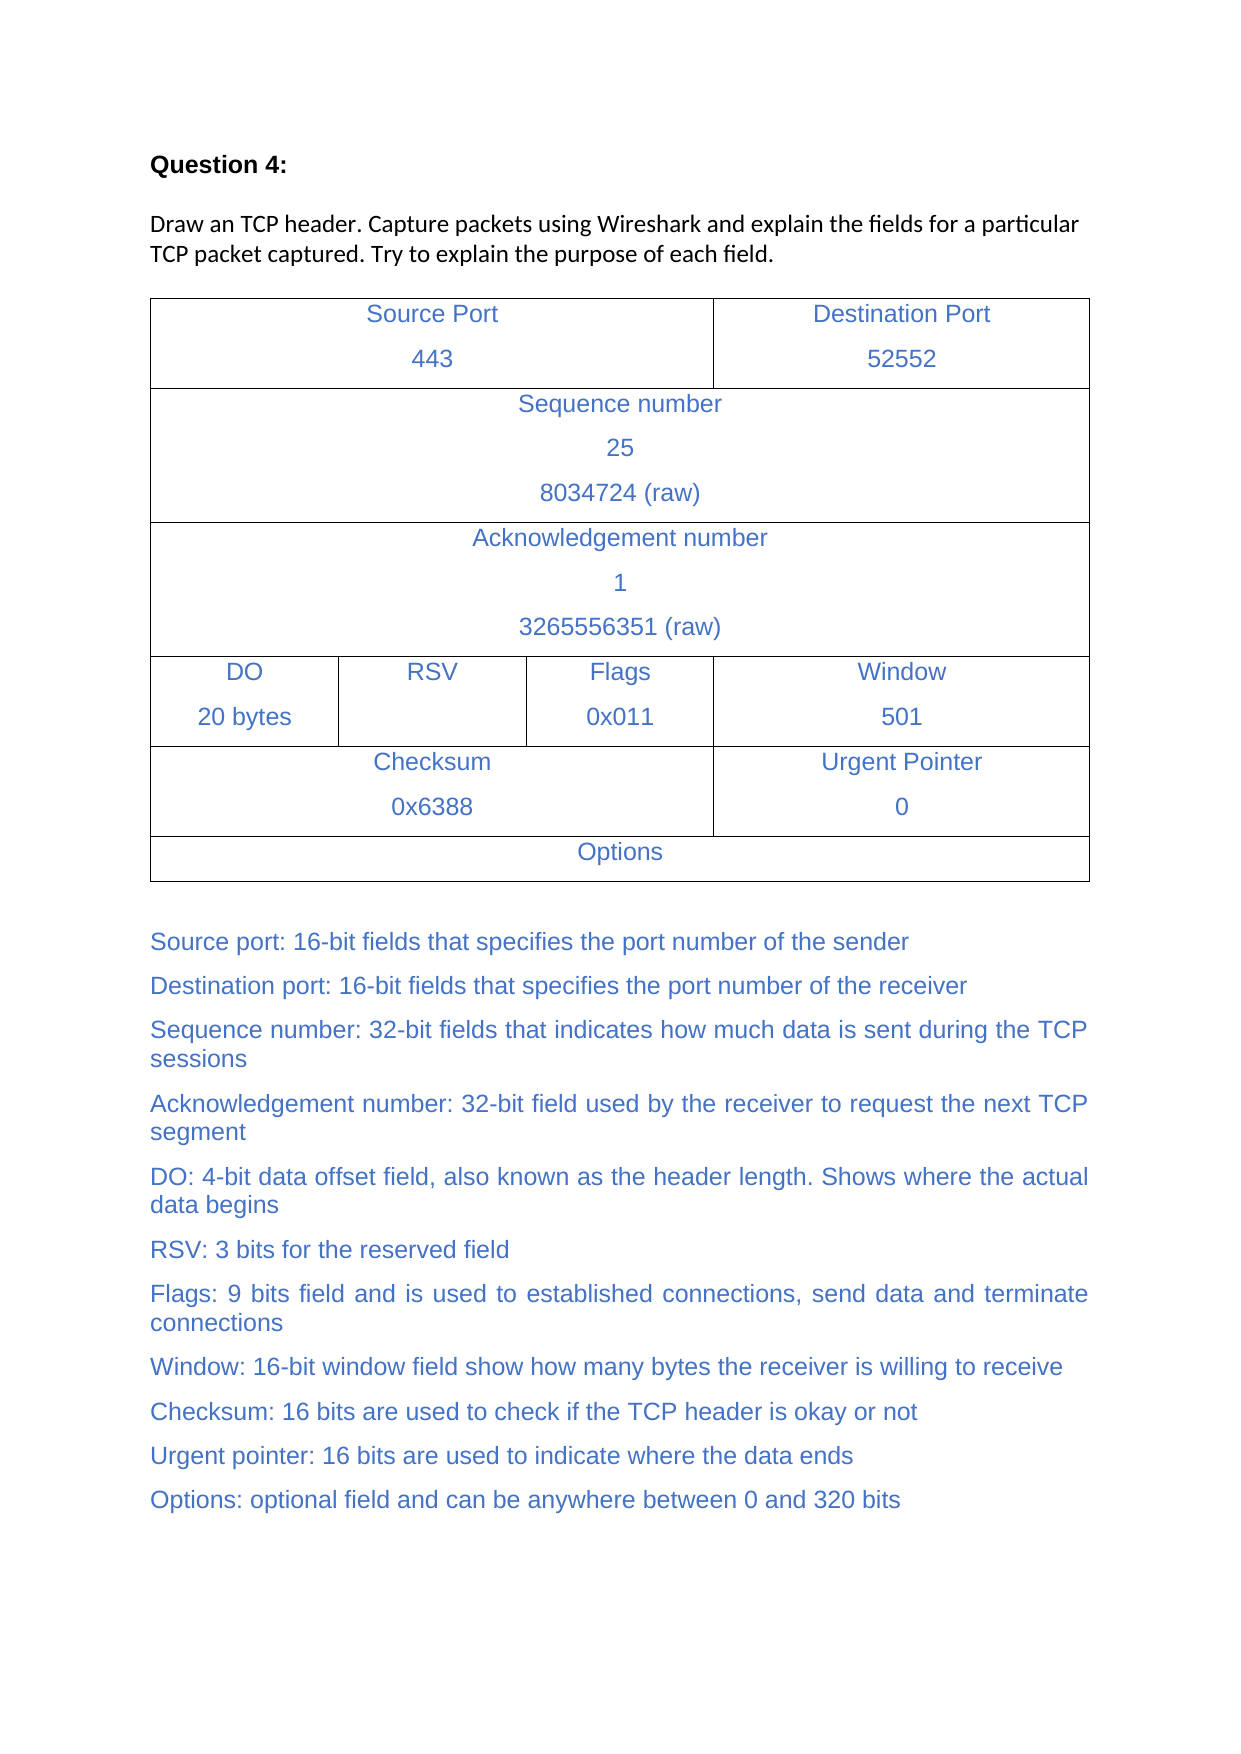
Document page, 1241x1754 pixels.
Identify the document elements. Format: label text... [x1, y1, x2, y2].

table_header Destination Port 52552 [714, 299, 1089, 388]
text Window: 16-bit window field show how many bytes the receiver is willing to receive [150, 1352, 1090, 1381]
text Acknowledgement number: 32-bit field used by the receiver to request the next TCP segment [150, 1088, 1090, 1146]
text Destination port: 16-bit fields that specifies the port number of the receiver [150, 971, 1090, 1000]
text DO: 4-bit data offset field, also known as the header length. Shows where the actual data begins [150, 1162, 1090, 1219]
table_header Source Port 443 [151, 299, 713, 388]
table_cell Options [151, 837, 1089, 881]
text Draw an TCP header. Capture packets using Wireshark and explain the fields for a particular TCP packet captured. Try to explain the purpose of each field. [150, 208, 1090, 269]
table_cell Sequence number 25 8034724 (raw) [151, 389, 1089, 522]
table_cell Acknowledgement number 1 3265556351 (raw) [151, 523, 1089, 656]
table_cell Flags 0x011 [527, 657, 713, 746]
text Sequence number: 32-bit fields that indicates how much data is sent during the TCP sessions [150, 1015, 1090, 1073]
text Urgent pointer: 16 bits are used to indicate where the data ends [150, 1441, 1090, 1470]
text RSV: 3 bits for the reserved field [150, 1235, 1090, 1263]
table_cell Checksum 0x6388 [151, 747, 713, 836]
text Options: optional field and can be anywhere between 0 and 320 bits [150, 1485, 1090, 1514]
table_cell DO 20 bytes [151, 657, 338, 746]
text Flags: 9 bits field and is used to established connections, send data and terminate connections [150, 1279, 1090, 1337]
text Source port: 16-bit fields that specifies the port number of the sender [150, 927, 1090, 955]
table_cell Urgent Pointer 0 [714, 747, 1089, 836]
table_cell Window 501 [714, 657, 1089, 746]
text Checksum: 16 bits are used to check if the TCP header is okay or not [150, 1397, 1090, 1425]
text Question 4: [150, 150, 1090, 179]
table_cell RSV [339, 657, 526, 746]
